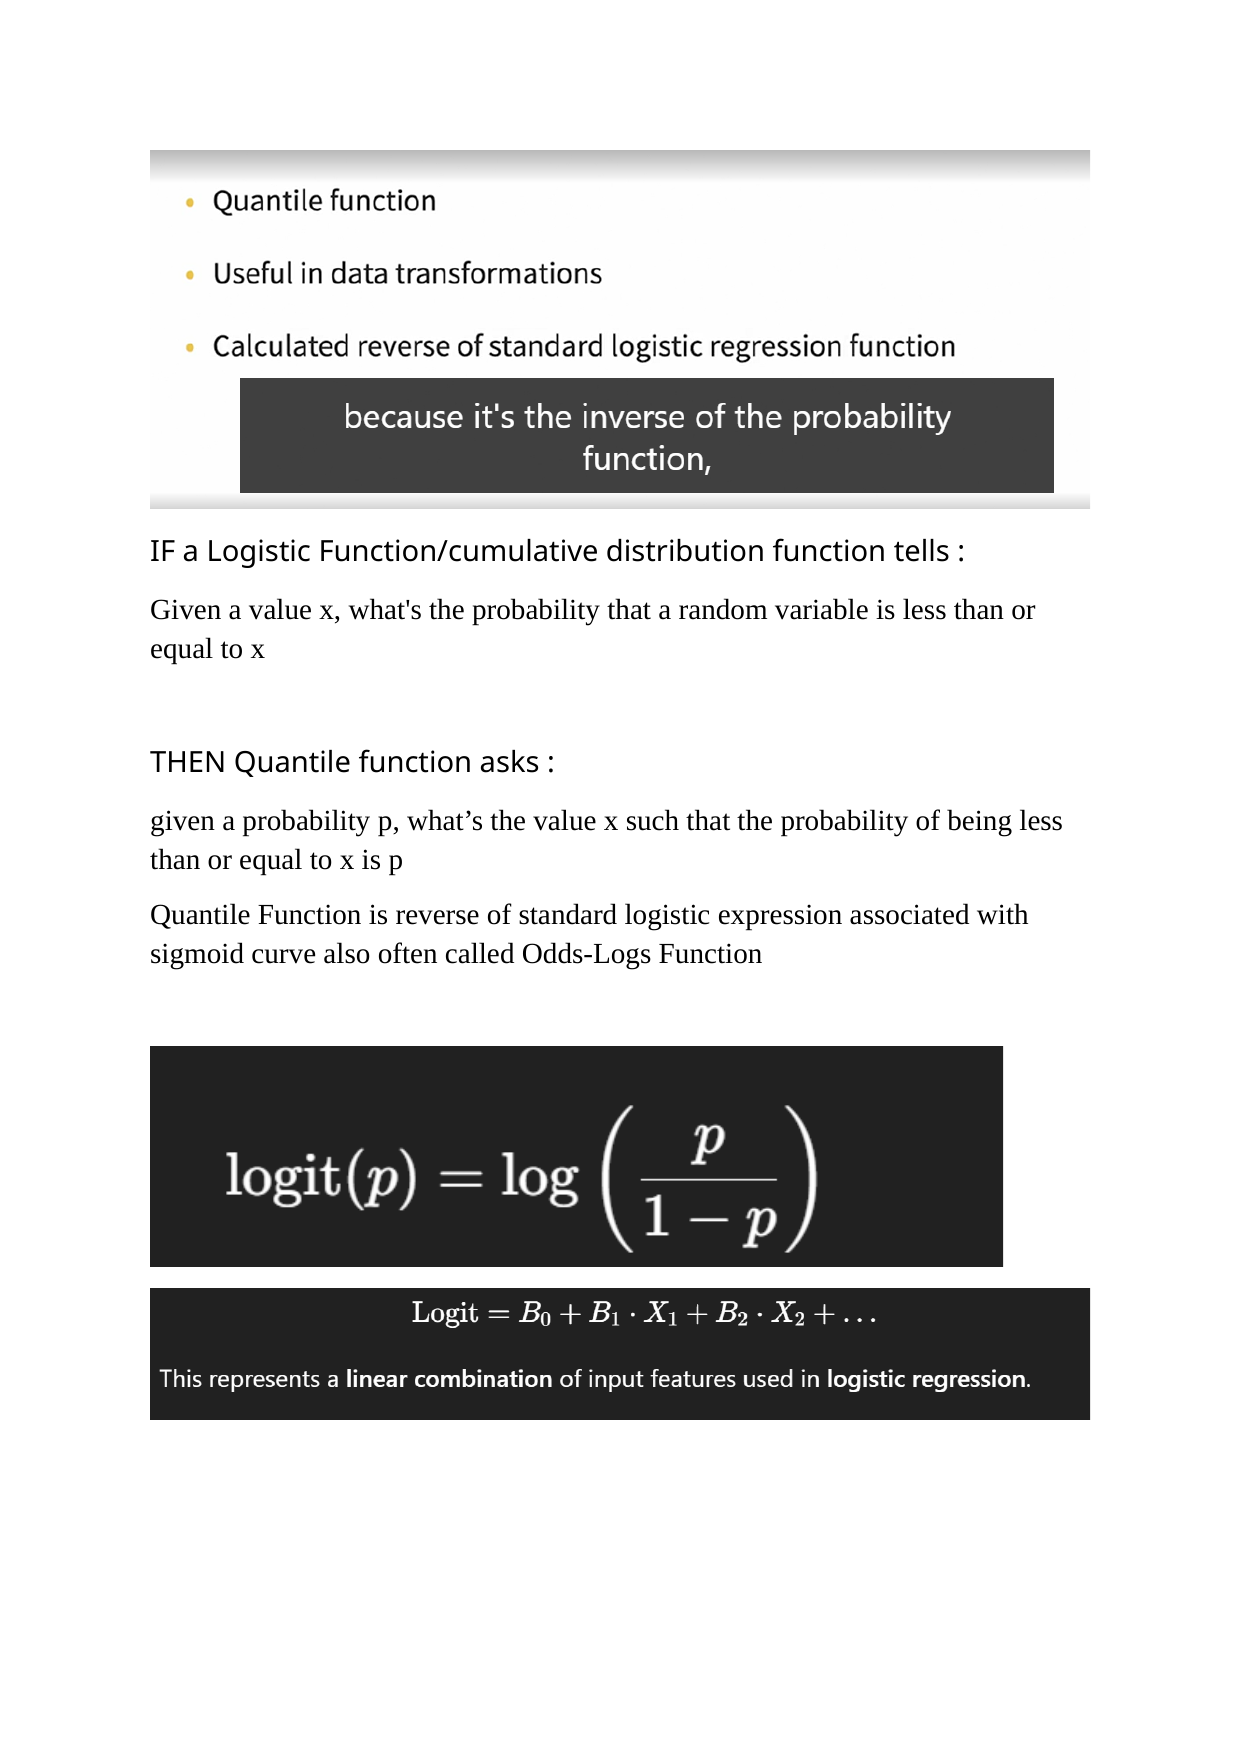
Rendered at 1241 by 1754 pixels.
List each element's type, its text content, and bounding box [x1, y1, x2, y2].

text given a probability p, what’s the value x such that the probability of being less than or equal to x is p [150, 803, 1090, 876]
text Given a value x, what's the probability that a random variable is less than or equal to x [150, 592, 1090, 664]
text IF a Logistic Function/cumulative distribution function tells : [150, 530, 1090, 569]
picture [150, 1046, 1004, 1267]
text THEN Quantile function asks : [150, 741, 1090, 781]
text Quantile Function is reverse of standard logistic expression associated with sigmoid curve also often called Odds-Logs Function [150, 897, 1090, 969]
picture [150, 1288, 1091, 1420]
picture [150, 150, 1091, 509]
